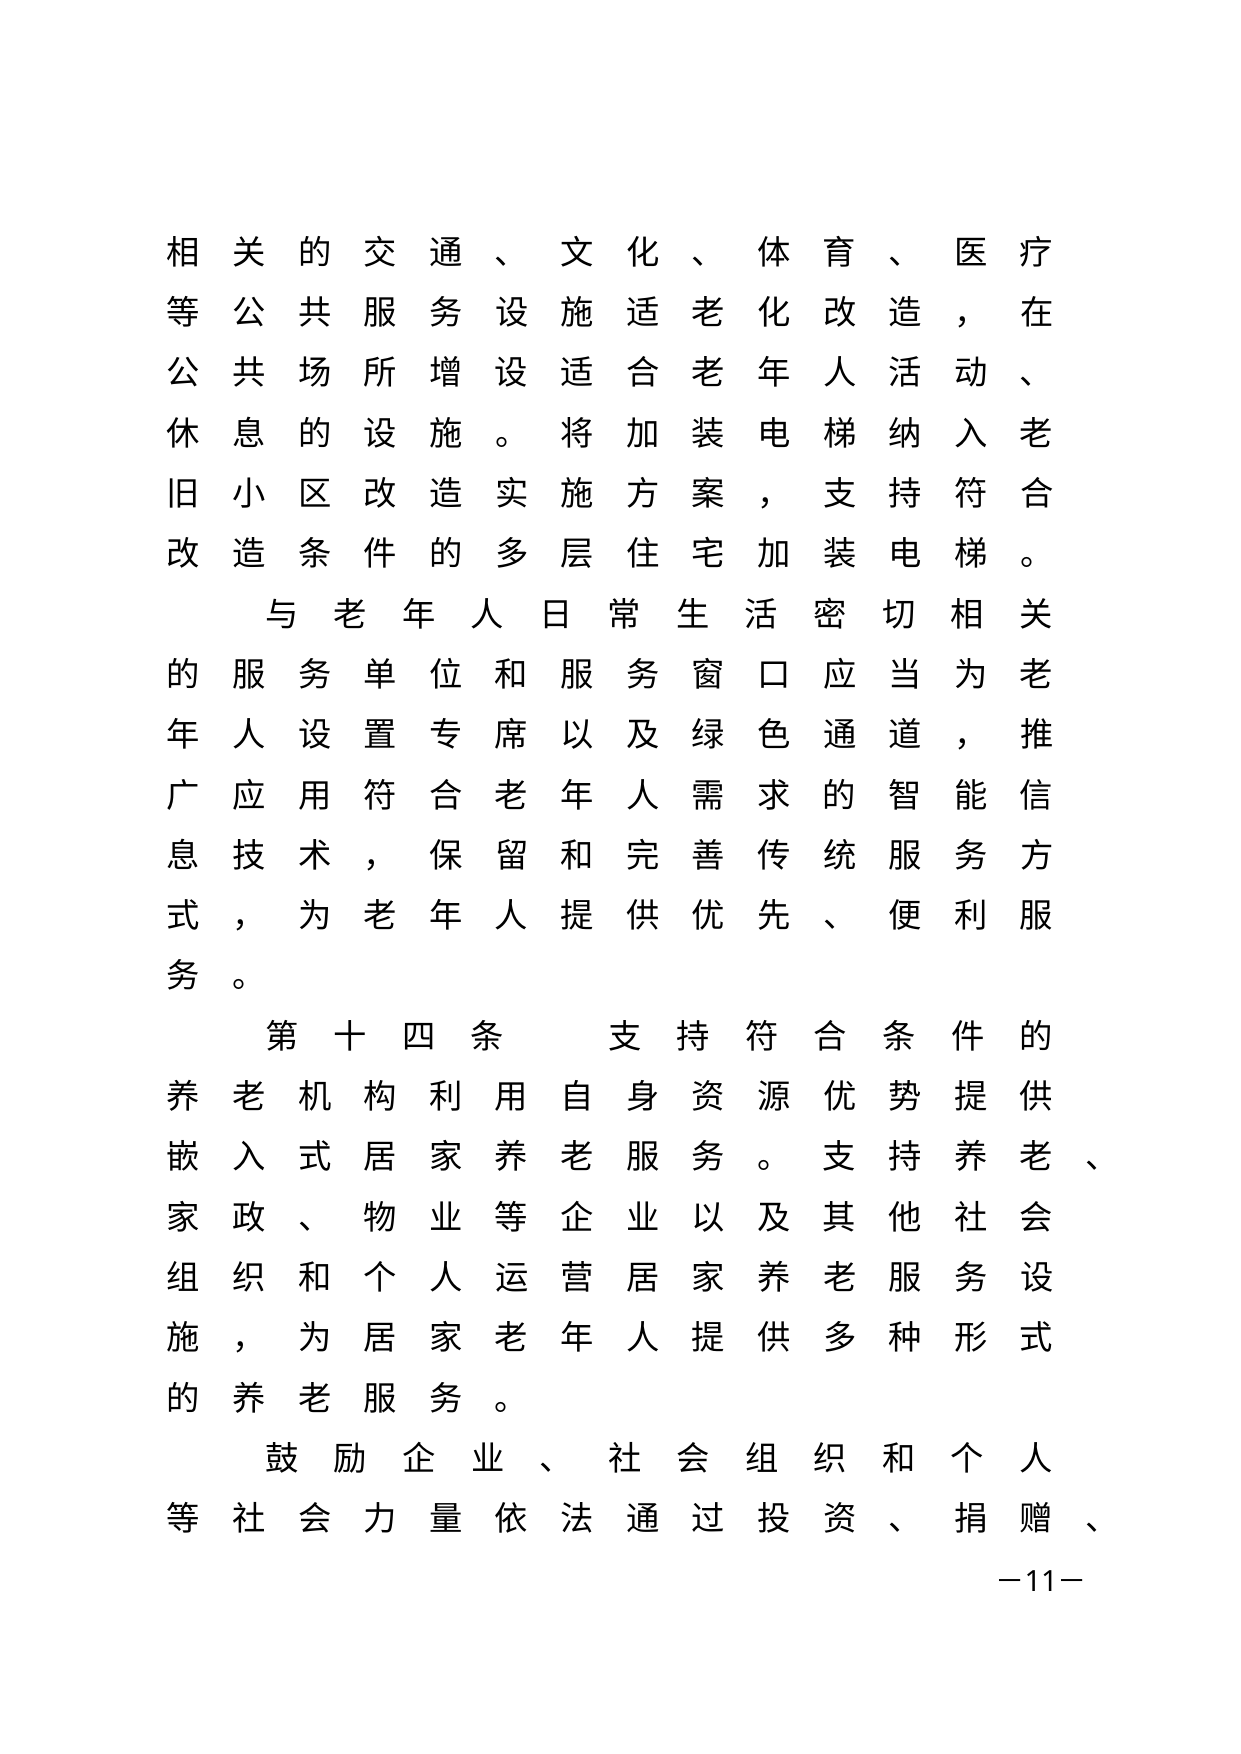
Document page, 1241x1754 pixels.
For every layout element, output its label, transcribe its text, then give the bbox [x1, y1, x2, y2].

text 第十四条 支持符合条件的养老机构利用自身资源优势提供嵌入式居家养老服务。支持养老、家政、物业等企业以及其他社会组织和个人运营居家养老服务设施，为居家老年人提供多种形式的养老服务。 [167, 1003, 1085, 1426]
text 鼓励企业、社会组织和个人等社会力量依法通过投资、捐赠、捐助、志愿服务等方式参与提供居家养老服务。 [167, 1426, 1085, 1546]
text 与老年人日常生活密切相关的服务单位和服务窗口应当为老年人设置专席以及绿色通道，推广应用符合老年人需求的智能信息技术，保留和完善传统服务方式，为老年人提供优先、便利服务。 [167, 581, 1085, 1003]
text 第十三条 市、县（区）人民政府应当推动老年宜居社区建设，引导、支持开发老年宜居住宅。推进与老年人日常生活密切相关的交通、文化、体育、医疗等公共服务设施适老化改造，在公共场所增设适合老年人活动、休息的设施。将加装电梯纳入老旧小区改造实施方案，支持符合改造条件的多层住宅加装电梯。 [167, 219, 1085, 581]
